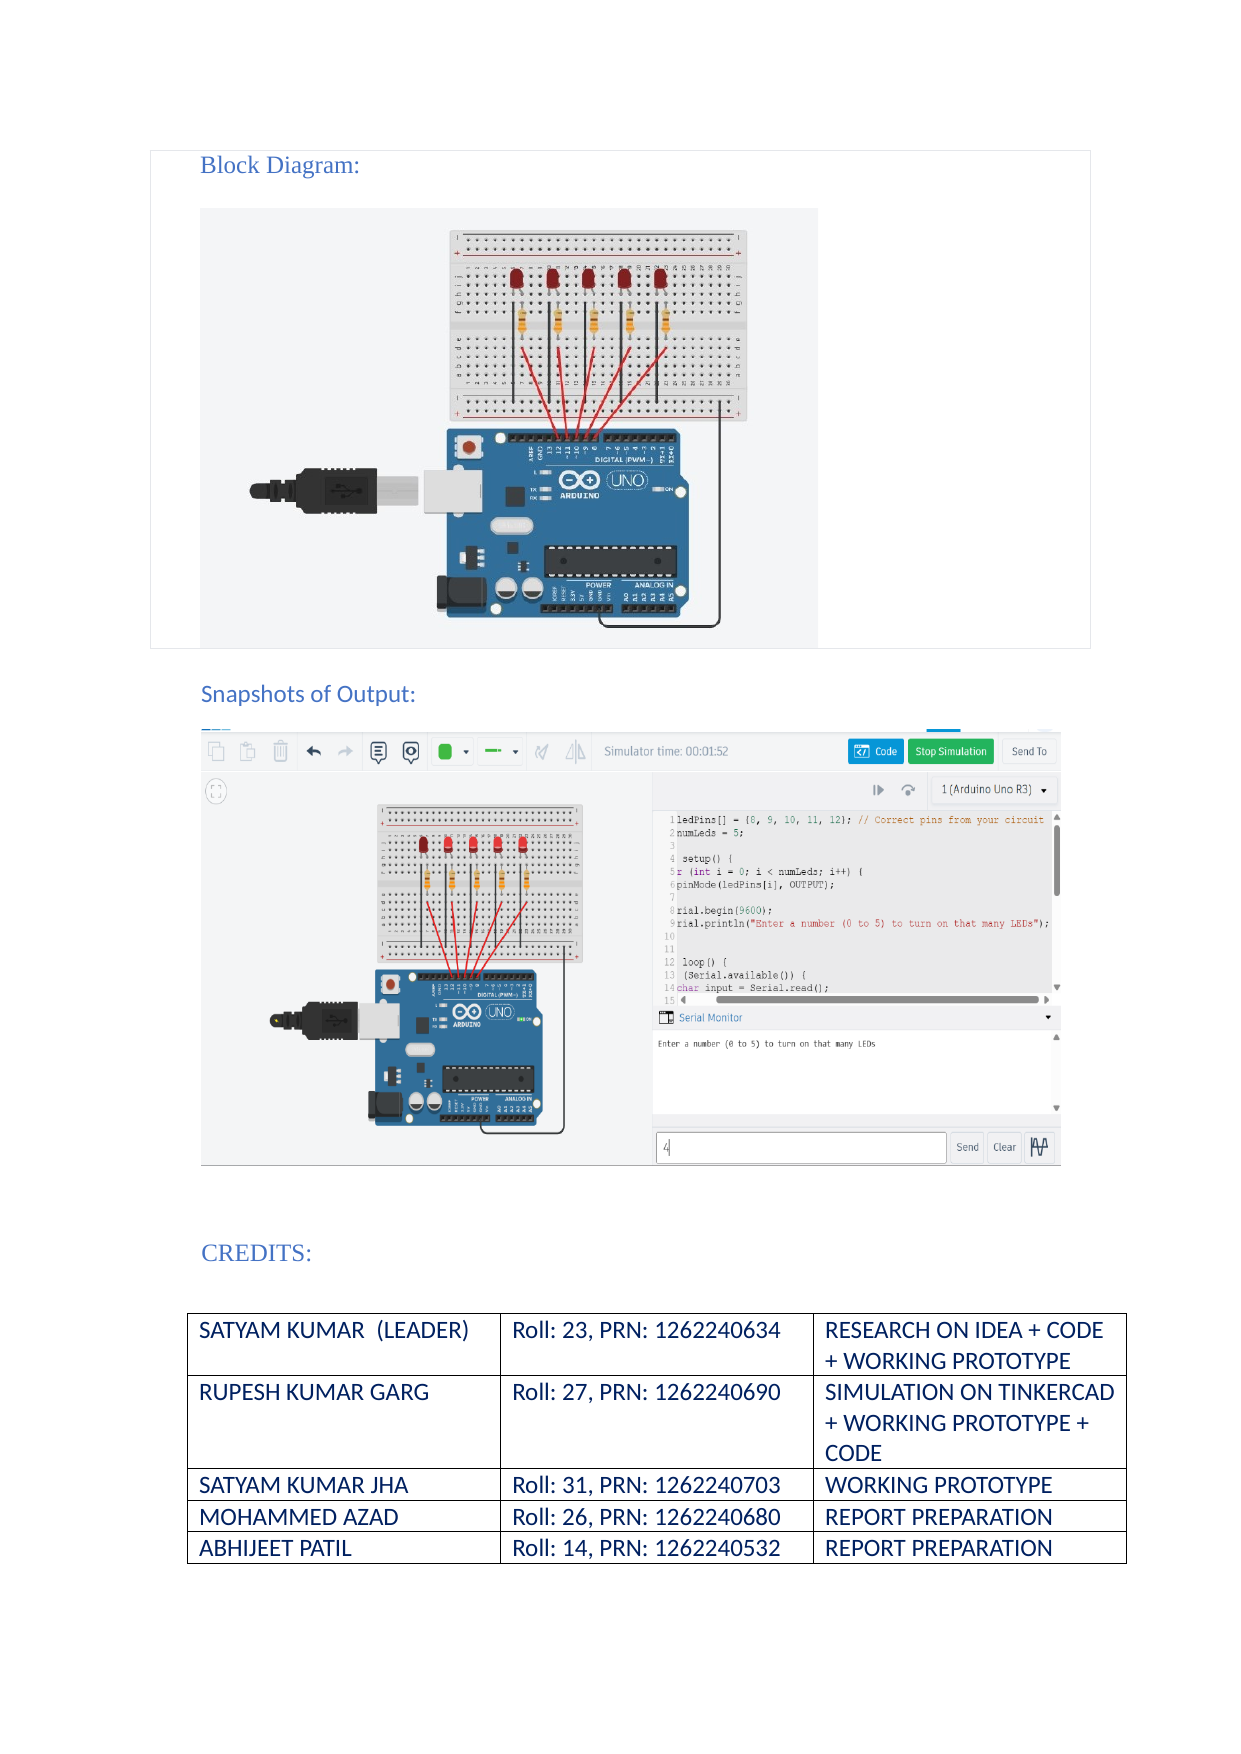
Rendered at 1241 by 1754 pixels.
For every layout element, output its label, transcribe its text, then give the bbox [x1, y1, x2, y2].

table_cell SATYAM KUMAR JHA [188, 1469, 500, 1499]
table_cell REPORT PREPARATION [814, 1532, 1126, 1563]
text Snapshots of Output: [150, 678, 1090, 708]
table_cell Roll: 14, PRN: 1262240532 [501, 1532, 813, 1563]
table_cell MOHAMMED AZAD [188, 1501, 500, 1531]
table_cell Roll: 31, PRN: 1262240703 [501, 1469, 813, 1499]
table_cell RUPESH KUMAR GARG [188, 1376, 500, 1468]
table_cell REPORT PREPARATION [814, 1501, 1126, 1531]
table_header Roll: 23, PRN: 1262240634 [501, 1314, 813, 1375]
table_header RESEARCH ON IDEA + CODE + WORKING PROTOTYPE [814, 1314, 1126, 1375]
table_cell WORKING PROTOTYPE [814, 1469, 1126, 1499]
text CREDITS: [150, 1238, 1090, 1267]
table_cell ABHIJEET PATIL [188, 1532, 500, 1563]
picture [201, 729, 1061, 1166]
text Block Diagram: [151, 151, 1090, 179]
table_cell Roll: 26, PRN: 1262240680 [501, 1501, 813, 1531]
table_cell SIMULATION ON TINKERCAD + WORKING PROTOTYPE + CODE [814, 1376, 1126, 1468]
picture [200, 208, 819, 648]
table_header SATYAM KUMAR (LEADER) [188, 1314, 500, 1375]
table_cell Roll: 27, PRN: 1262240690 [501, 1376, 813, 1468]
